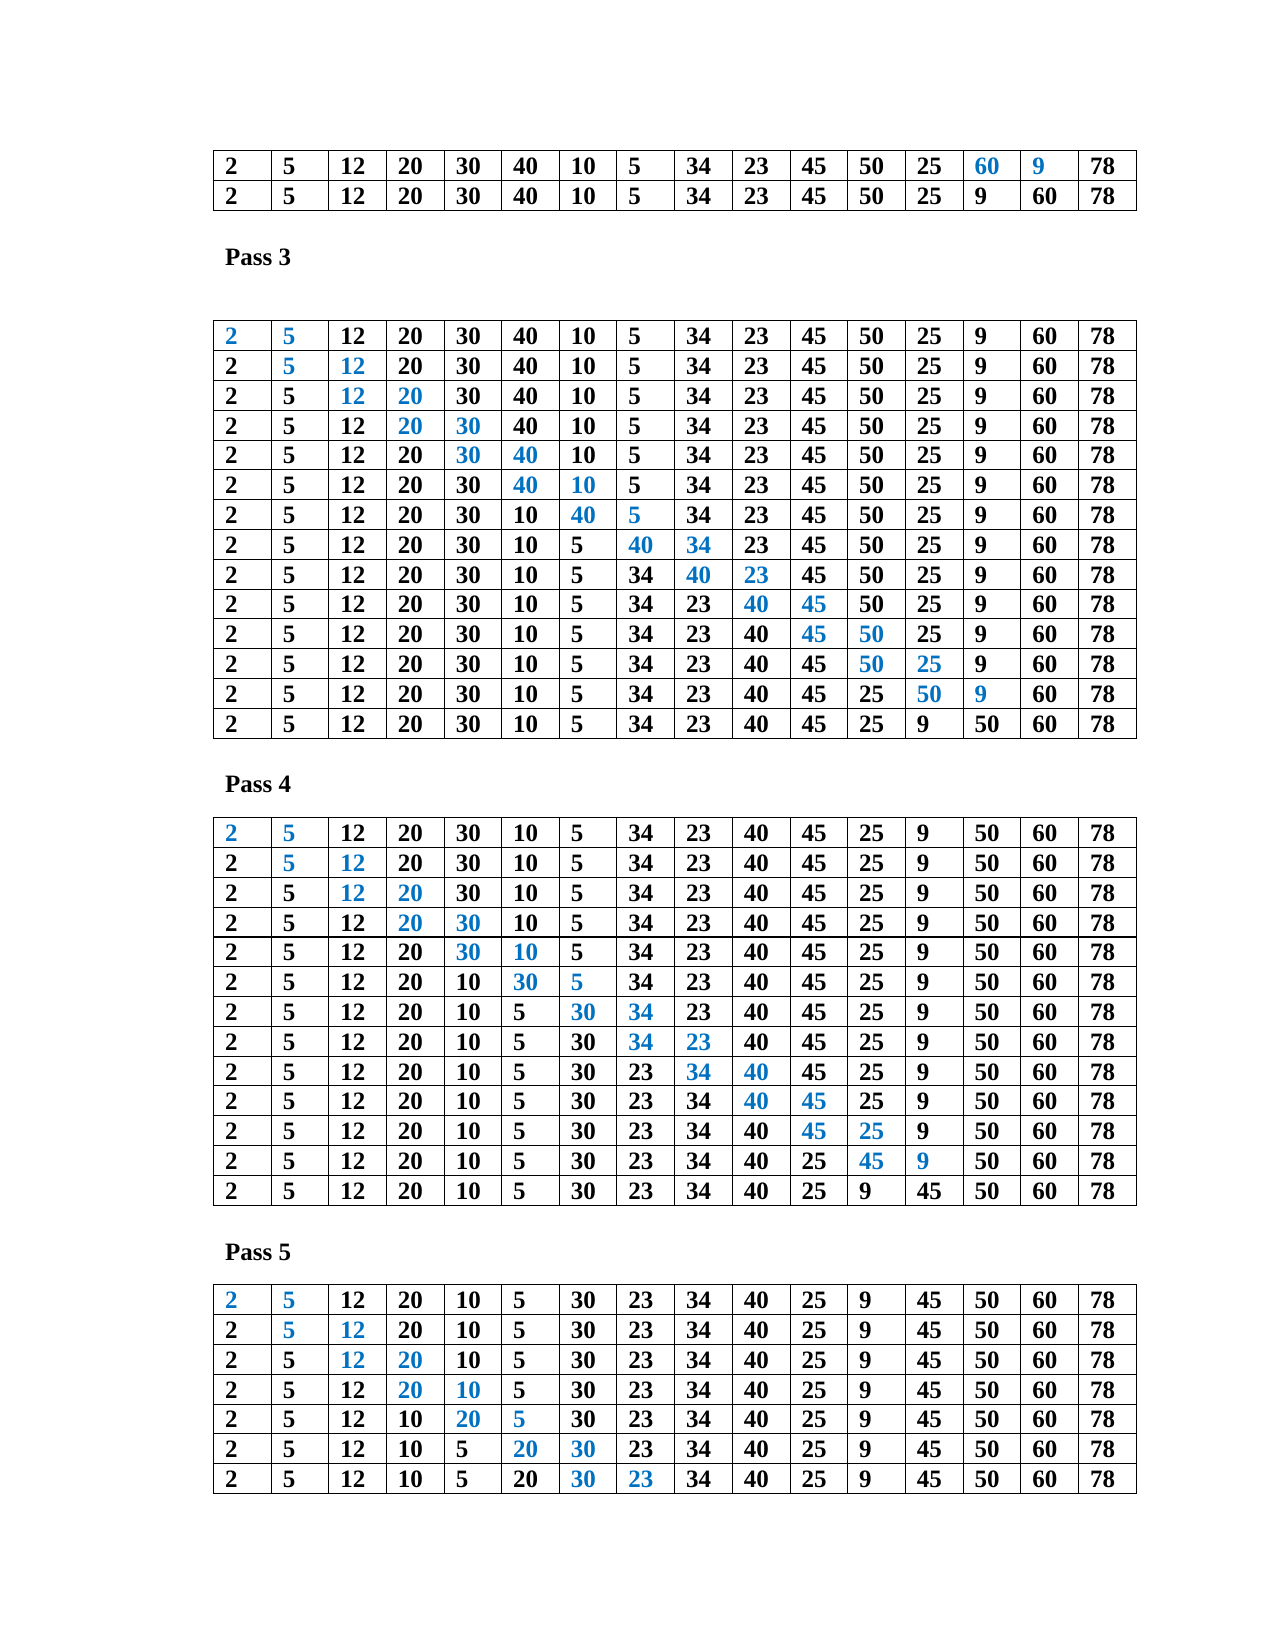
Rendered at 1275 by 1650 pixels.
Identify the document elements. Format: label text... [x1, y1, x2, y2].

table_cell 5 [272, 878, 328, 907]
table_cell 9 [906, 1027, 963, 1056]
table_cell 60 [1021, 1375, 1078, 1403]
table_cell 5 [502, 1057, 559, 1085]
table_cell 78 [1079, 470, 1136, 499]
table_cell 12 [329, 967, 386, 996]
table_cell 10 [502, 649, 559, 678]
table_header 30 [445, 321, 501, 350]
table_header 25 [906, 321, 963, 350]
table_cell 60 [1021, 908, 1078, 936]
table_cell 2 [214, 938, 271, 966]
table_cell 25 [848, 938, 905, 966]
table_header 45 [906, 1285, 963, 1314]
table_cell 60 [1021, 938, 1078, 966]
table_cell 9 [848, 1375, 905, 1403]
table_cell 12 [329, 530, 386, 559]
table_cell 40 [733, 1464, 790, 1493]
table_cell 30 [445, 590, 501, 618]
table_cell 25 [848, 1116, 905, 1145]
table_cell 23 [675, 709, 732, 737]
table_cell 50 [848, 560, 905, 588]
table_cell 5 [560, 560, 616, 588]
table_cell 34 [675, 1405, 732, 1433]
table_header 50 [848, 321, 905, 350]
table_cell 60 [1021, 381, 1078, 410]
table_cell 12 [329, 908, 386, 936]
table_cell 78 [1079, 1375, 1136, 1403]
table_cell 50 [964, 1375, 1020, 1403]
table_cell 78 [1079, 1405, 1136, 1433]
table_cell 30 [445, 878, 501, 907]
table_cell 78 [1079, 1345, 1136, 1374]
table_cell 10 [502, 878, 559, 907]
table_cell 45 [791, 649, 847, 678]
table_cell 34 [675, 470, 732, 499]
table_cell 34 [675, 1345, 732, 1374]
table_header 25 [848, 818, 905, 847]
table_cell 34 [675, 1464, 732, 1493]
table_cell 5 [272, 1116, 328, 1145]
table_cell 12 [329, 1434, 386, 1463]
table_cell 60 [1021, 560, 1078, 588]
table_cell 5 [272, 1027, 328, 1056]
table_cell 34 [617, 709, 674, 737]
table_cell 40 [502, 181, 559, 209]
table_cell 78 [1079, 151, 1136, 180]
table_cell 9 [964, 530, 1020, 559]
table_cell 50 [964, 1405, 1020, 1433]
table_cell 50 [964, 1057, 1020, 1085]
table_cell 34 [675, 1057, 732, 1085]
table_cell 40 [733, 709, 790, 737]
table_cell 2 [214, 1146, 271, 1175]
table_cell 5 [272, 1176, 328, 1204]
table_cell 25 [791, 1176, 847, 1204]
table_header 50 [964, 1285, 1020, 1314]
table_cell 40 [733, 997, 790, 1026]
table_cell 9 [964, 411, 1020, 439]
table_cell 9 [848, 1464, 905, 1493]
table_cell 10 [445, 967, 501, 996]
table_cell 10 [560, 181, 616, 209]
table_cell 45 [791, 441, 847, 469]
table_cell 30 [445, 908, 501, 936]
table_header 5 [502, 1285, 559, 1314]
table_cell 34 [675, 1315, 732, 1344]
table_cell 45 [791, 500, 847, 529]
table_cell 5 [272, 351, 328, 380]
table_cell 30 [560, 1057, 616, 1085]
table_cell 50 [964, 1086, 1020, 1115]
table_cell 12 [329, 619, 386, 648]
table_cell 20 [387, 709, 444, 737]
table_cell 45 [791, 848, 847, 877]
table_cell 60 [1021, 1176, 1078, 1204]
table_cell 20 [387, 590, 444, 618]
table_cell 5 [272, 1146, 328, 1175]
table_cell 20 [387, 151, 444, 180]
table_cell 2 [214, 181, 271, 209]
table_cell 10 [560, 351, 616, 380]
table_cell 23 [675, 997, 732, 1026]
table_cell 10 [445, 1375, 501, 1403]
table_cell 2 [214, 381, 271, 410]
table_cell 60 [1021, 590, 1078, 618]
table_cell 10 [502, 908, 559, 936]
table_cell 9 [964, 590, 1020, 618]
table_cell 45 [906, 1375, 963, 1403]
table_cell 25 [848, 908, 905, 936]
table_cell 50 [964, 1345, 1020, 1374]
table_cell 9 [964, 381, 1020, 410]
table_cell 2 [214, 351, 271, 380]
table_header 60 [1021, 818, 1078, 847]
table_cell 30 [445, 351, 501, 380]
table_cell 5 [560, 649, 616, 678]
table_cell 45 [906, 1345, 963, 1374]
table_cell 45 [791, 997, 847, 1026]
list Pass 4 [225, 769, 1125, 798]
table_cell 78 [1079, 441, 1136, 469]
table_cell 45 [791, 470, 847, 499]
table_cell 78 [1079, 1434, 1136, 1463]
table_cell 23 [675, 649, 732, 678]
table_cell 34 [617, 560, 674, 588]
table_cell 23 [675, 938, 732, 966]
table_cell 5 [272, 938, 328, 966]
table_cell 60 [964, 151, 1020, 180]
table_cell 30 [445, 938, 501, 966]
table_cell 25 [848, 1086, 905, 1115]
table_cell 23 [617, 1405, 674, 1433]
table_cell 30 [560, 1146, 616, 1175]
table_cell 5 [272, 560, 328, 588]
table_cell 45 [791, 1027, 847, 1056]
table_cell 20 [387, 1027, 444, 1056]
table_cell 60 [1021, 1057, 1078, 1085]
table_cell 60 [1021, 470, 1078, 499]
table_cell 30 [445, 848, 501, 877]
table_cell 40 [560, 500, 616, 529]
table_cell 60 [1021, 679, 1078, 708]
table_cell 45 [791, 938, 847, 966]
table_cell 12 [329, 997, 386, 1026]
table_header 40 [733, 818, 790, 847]
table_cell 78 [1079, 411, 1136, 439]
table_cell 78 [1079, 530, 1136, 559]
table_cell 20 [502, 1464, 559, 1493]
table_cell 40 [733, 679, 790, 708]
table_cell 5 [272, 848, 328, 877]
table_cell 23 [617, 1176, 674, 1204]
table_cell 20 [387, 500, 444, 529]
list Pass 5 [225, 1237, 1125, 1265]
table_cell 10 [445, 1086, 501, 1115]
table_cell 45 [791, 1116, 847, 1145]
table_cell 25 [906, 441, 963, 469]
table_cell 5 [272, 590, 328, 618]
table_header 10 [445, 1285, 501, 1314]
table_cell 30 [560, 1086, 616, 1115]
table_cell 9 [906, 1146, 963, 1175]
table_cell 50 [848, 381, 905, 410]
table_cell 78 [1079, 500, 1136, 529]
table_cell 25 [791, 1345, 847, 1374]
table_cell 40 [733, 908, 790, 936]
table_cell 60 [1021, 411, 1078, 439]
table_cell 23 [675, 590, 732, 618]
table_cell 23 [617, 1464, 674, 1493]
table_cell 23 [617, 1375, 674, 1403]
list Pass 3 [225, 242, 1125, 270]
table_cell 20 [387, 560, 444, 588]
table_cell 9 [848, 1315, 905, 1344]
table_cell 25 [906, 470, 963, 499]
table_cell 40 [617, 530, 674, 559]
table_cell 2 [214, 470, 271, 499]
table_cell 60 [1021, 500, 1078, 529]
table_header 34 [617, 818, 674, 847]
table_cell 34 [617, 619, 674, 648]
table_cell 60 [1021, 1315, 1078, 1344]
table_cell 5 [272, 181, 328, 209]
table_cell 2 [214, 1345, 271, 1374]
table_cell 9 [906, 967, 963, 996]
table_cell 34 [675, 1176, 732, 1204]
table_cell 23 [617, 1434, 674, 1463]
table_cell 23 [733, 441, 790, 469]
table_cell 30 [560, 997, 616, 1026]
table_cell 20 [387, 1086, 444, 1115]
table_cell 20 [387, 679, 444, 708]
table_cell 2 [214, 500, 271, 529]
table_cell 34 [675, 441, 732, 469]
table_header 78 [1079, 321, 1136, 350]
table_cell 5 [617, 441, 674, 469]
table_cell 45 [906, 1464, 963, 1493]
table_cell 2 [214, 649, 271, 678]
table_cell 2 [214, 908, 271, 936]
table_cell 2 [214, 441, 271, 469]
table_cell 78 [1079, 1176, 1136, 1204]
table_header 60 [1021, 321, 1078, 350]
table_cell 5 [560, 679, 616, 708]
table_cell 12 [329, 181, 386, 209]
table_cell 23 [617, 1146, 674, 1175]
table_cell 34 [617, 679, 674, 708]
table_header 5 [272, 1285, 328, 1314]
table_cell 5 [272, 1405, 328, 1433]
table_cell 2 [214, 619, 271, 648]
table_cell 45 [791, 181, 847, 209]
table_cell 45 [791, 619, 847, 648]
table_cell 10 [560, 381, 616, 410]
table_cell 45 [791, 151, 847, 180]
table_cell 50 [964, 1176, 1020, 1204]
table_cell 20 [387, 411, 444, 439]
table_cell 9 [848, 1405, 905, 1433]
table_cell 5 [617, 181, 674, 209]
table_cell 25 [791, 1464, 847, 1493]
table_header 10 [560, 321, 616, 350]
table_cell 5 [272, 997, 328, 1026]
table_cell 5 [502, 1176, 559, 1204]
table_cell 5 [617, 500, 674, 529]
table_cell 20 [502, 1434, 559, 1463]
table_cell 20 [387, 1057, 444, 1085]
table_header 50 [964, 818, 1020, 847]
table_cell 12 [329, 938, 386, 966]
table_cell 2 [214, 1464, 271, 1493]
table_cell 34 [675, 1086, 732, 1115]
table_cell 78 [1079, 679, 1136, 708]
table_cell 12 [329, 151, 386, 180]
table_cell 34 [617, 997, 674, 1026]
table_cell 10 [560, 151, 616, 180]
table_cell 34 [675, 411, 732, 439]
table_cell 5 [272, 1464, 328, 1493]
table_cell 60 [1021, 1405, 1078, 1433]
table_header 20 [387, 321, 444, 350]
table_cell 2 [214, 1375, 271, 1403]
table_cell 40 [733, 938, 790, 966]
table_cell 20 [387, 848, 444, 877]
table_cell 45 [791, 878, 847, 907]
table_cell 5 [272, 619, 328, 648]
table_cell 20 [387, 619, 444, 648]
table_cell 34 [675, 1146, 732, 1175]
table_cell 5 [272, 530, 328, 559]
table_cell 60 [1021, 878, 1078, 907]
table_cell 45 [791, 590, 847, 618]
table_cell 2 [214, 1116, 271, 1145]
table_cell 9 [964, 351, 1020, 380]
table_cell 5 [502, 1027, 559, 1056]
table_cell 10 [445, 1057, 501, 1085]
table_cell 5 [560, 619, 616, 648]
table_cell 5 [560, 967, 616, 996]
table_cell 45 [791, 1086, 847, 1115]
table_header 10 [502, 818, 559, 847]
table_cell 34 [617, 590, 674, 618]
table_cell 5 [272, 1086, 328, 1115]
table_cell 9 [848, 1176, 905, 1204]
table_cell 30 [445, 441, 501, 469]
table_cell 10 [502, 530, 559, 559]
table_cell 34 [617, 908, 674, 936]
table_cell 78 [1079, 1464, 1136, 1493]
table_cell 9 [906, 709, 963, 737]
table_cell 40 [733, 1375, 790, 1403]
table_cell 10 [387, 1464, 444, 1493]
table_cell 5 [272, 1345, 328, 1374]
table_cell 25 [848, 878, 905, 907]
table_cell 40 [733, 848, 790, 877]
table_cell 25 [906, 590, 963, 618]
table_cell 50 [964, 1464, 1020, 1493]
table_cell 12 [329, 1027, 386, 1056]
table_cell 12 [329, 649, 386, 678]
table_cell 40 [502, 441, 559, 469]
table_cell 5 [272, 1315, 328, 1344]
table_cell 25 [791, 1146, 847, 1175]
table_cell 40 [733, 1086, 790, 1115]
table_cell 10 [445, 1116, 501, 1145]
table_cell 50 [964, 938, 1020, 966]
table_cell 2 [214, 709, 271, 737]
table_cell 30 [445, 679, 501, 708]
table_cell 9 [964, 649, 1020, 678]
table_cell 23 [733, 530, 790, 559]
table_cell 9 [964, 619, 1020, 648]
table_cell 12 [329, 470, 386, 499]
table_cell 30 [445, 500, 501, 529]
table_cell 60 [1021, 649, 1078, 678]
table_cell 78 [1079, 848, 1136, 877]
table_cell 12 [329, 1116, 386, 1145]
table_cell 30 [445, 649, 501, 678]
table_cell 50 [964, 1116, 1020, 1145]
table_cell 60 [1021, 997, 1078, 1026]
table_cell 2 [214, 560, 271, 588]
table_cell 50 [964, 967, 1020, 996]
table_header 2 [214, 321, 271, 350]
table_cell 12 [329, 351, 386, 380]
table_header 9 [848, 1285, 905, 1314]
table_cell 12 [329, 381, 386, 410]
table_cell 30 [560, 1345, 616, 1374]
table_header 34 [675, 1285, 732, 1314]
table_cell 5 [272, 151, 328, 180]
table_header 25 [791, 1285, 847, 1314]
table_header 9 [964, 321, 1020, 350]
table_cell 2 [214, 1057, 271, 1085]
table_cell 25 [906, 151, 963, 180]
table_cell 34 [675, 381, 732, 410]
table_cell 5 [272, 908, 328, 936]
table_cell 25 [906, 351, 963, 380]
table_cell 78 [1079, 1116, 1136, 1145]
table_cell 50 [848, 441, 905, 469]
table_cell 40 [733, 1057, 790, 1085]
table_cell 78 [1079, 1086, 1136, 1115]
table_cell 78 [1079, 590, 1136, 618]
table_cell 2 [214, 967, 271, 996]
table_cell 50 [848, 351, 905, 380]
table_cell 25 [791, 1405, 847, 1433]
table_cell 45 [906, 1176, 963, 1204]
table_cell 60 [1021, 619, 1078, 648]
table_cell 50 [848, 530, 905, 559]
table_cell 50 [848, 181, 905, 209]
table_cell 5 [560, 709, 616, 737]
table_cell 5 [560, 938, 616, 966]
table_cell 30 [445, 411, 501, 439]
table_header 30 [560, 1285, 616, 1314]
table_cell 34 [617, 938, 674, 966]
table_cell 12 [329, 560, 386, 588]
table_cell 40 [733, 1405, 790, 1433]
table_cell 9 [964, 679, 1020, 708]
table_cell 5 [502, 1116, 559, 1145]
table_cell 2 [214, 411, 271, 439]
table_cell 5 [560, 530, 616, 559]
table_cell 78 [1079, 560, 1136, 588]
table_cell 5 [617, 381, 674, 410]
table_cell 40 [502, 151, 559, 180]
table_cell 10 [502, 590, 559, 618]
table_cell 5 [502, 1086, 559, 1115]
table_cell 60 [1021, 848, 1078, 877]
table_cell 34 [617, 967, 674, 996]
table_cell 34 [617, 848, 674, 877]
table_cell 50 [964, 1315, 1020, 1344]
table_cell 12 [329, 679, 386, 708]
table_cell 78 [1079, 381, 1136, 410]
table_cell 12 [329, 411, 386, 439]
table_cell 2 [214, 1405, 271, 1433]
table_cell 45 [791, 351, 847, 380]
table_cell 23 [675, 848, 732, 877]
table_cell 9 [848, 1434, 905, 1463]
table_cell 23 [733, 470, 790, 499]
table_cell 34 [675, 181, 732, 209]
table_cell 25 [906, 411, 963, 439]
table_cell 12 [329, 1176, 386, 1204]
table_cell 20 [387, 441, 444, 469]
table_cell 2 [214, 997, 271, 1026]
table_cell 40 [733, 1146, 790, 1175]
table_cell 5 [272, 411, 328, 439]
table_cell 5 [502, 1375, 559, 1403]
table_cell 25 [906, 649, 963, 678]
table_cell 9 [964, 441, 1020, 469]
table_header 20 [387, 1285, 444, 1314]
table_cell 5 [272, 381, 328, 410]
table_cell 40 [733, 878, 790, 907]
table_header 5 [272, 321, 328, 350]
table_cell 5 [502, 997, 559, 1026]
table_cell 2 [214, 1027, 271, 1056]
table_cell 20 [387, 908, 444, 936]
table_cell 12 [329, 1086, 386, 1115]
table_cell 5 [445, 1434, 501, 1463]
table_cell 9 [906, 848, 963, 877]
table_cell 78 [1079, 1315, 1136, 1344]
table_cell 34 [617, 878, 674, 907]
table_cell 10 [445, 1176, 501, 1204]
table_cell 45 [791, 560, 847, 588]
table_cell 60 [1021, 530, 1078, 559]
table_cell 20 [387, 181, 444, 209]
table_cell 5 [617, 470, 674, 499]
table_cell 10 [502, 938, 559, 966]
table_cell 10 [502, 500, 559, 529]
table_cell 50 [964, 1434, 1020, 1463]
table_cell 5 [272, 1434, 328, 1463]
table_cell 45 [791, 967, 847, 996]
table_cell 23 [617, 1057, 674, 1085]
table_cell 20 [387, 1345, 444, 1374]
table_cell 5 [617, 151, 674, 180]
table_cell 50 [848, 649, 905, 678]
table_cell 30 [445, 560, 501, 588]
table_cell 60 [1021, 709, 1078, 737]
table_cell 5 [272, 470, 328, 499]
table_cell 23 [675, 679, 732, 708]
table_cell 12 [329, 1057, 386, 1085]
table_cell 50 [848, 470, 905, 499]
table_cell 23 [617, 1116, 674, 1145]
table_cell 10 [387, 1434, 444, 1463]
table_cell 30 [445, 530, 501, 559]
table_cell 40 [733, 1116, 790, 1145]
table_cell 5 [560, 848, 616, 877]
table_cell 20 [387, 938, 444, 966]
table_cell 12 [329, 500, 386, 529]
table_cell 78 [1079, 938, 1136, 966]
table_cell 10 [560, 411, 616, 439]
table_cell 10 [387, 1405, 444, 1433]
table_cell 40 [733, 649, 790, 678]
table_cell 78 [1079, 878, 1136, 907]
table_cell 45 [791, 908, 847, 936]
table_cell 45 [848, 1146, 905, 1175]
table_cell 34 [675, 1375, 732, 1403]
table_cell 60 [1021, 1345, 1078, 1374]
table_cell 20 [387, 1315, 444, 1344]
table_cell 78 [1079, 1027, 1136, 1056]
table_header 23 [733, 321, 790, 350]
table_header 12 [329, 818, 386, 847]
table_cell 5 [445, 1464, 501, 1493]
table_cell 78 [1079, 649, 1136, 678]
table_cell 12 [329, 878, 386, 907]
table_cell 78 [1079, 908, 1136, 936]
table_cell 30 [560, 1434, 616, 1463]
table_cell 45 [906, 1315, 963, 1344]
table_cell 30 [445, 381, 501, 410]
table_cell 2 [214, 151, 271, 180]
table_cell 34 [675, 351, 732, 380]
table_cell 20 [387, 351, 444, 380]
table_cell 60 [1021, 351, 1078, 380]
table_cell 25 [848, 1027, 905, 1056]
table_cell 10 [560, 470, 616, 499]
table_header 5 [272, 818, 328, 847]
table_cell 25 [848, 1057, 905, 1085]
table_cell 34 [675, 500, 732, 529]
table_cell 12 [329, 1464, 386, 1493]
table_cell 25 [791, 1315, 847, 1344]
table_cell 23 [617, 1086, 674, 1115]
table_cell 12 [329, 1315, 386, 1344]
table_cell 45 [791, 1057, 847, 1085]
table_cell 20 [387, 470, 444, 499]
table_cell 5 [272, 967, 328, 996]
table_cell 34 [675, 1434, 732, 1463]
table_cell 40 [733, 1434, 790, 1463]
table_cell 5 [560, 878, 616, 907]
table_header 78 [1079, 1285, 1136, 1314]
table_cell 60 [1021, 1027, 1078, 1056]
table_cell 5 [560, 590, 616, 618]
table_header 30 [445, 818, 501, 847]
table_cell 50 [964, 1027, 1020, 1056]
table_cell 78 [1079, 1146, 1136, 1175]
table_header 5 [560, 818, 616, 847]
table_cell 12 [329, 1146, 386, 1175]
table_cell 78 [1079, 709, 1136, 737]
table_cell 78 [1079, 997, 1136, 1026]
table_cell 9 [964, 181, 1020, 209]
table_header 40 [502, 321, 559, 350]
table_cell 5 [502, 1315, 559, 1344]
table_cell 45 [791, 709, 847, 737]
table_cell 12 [329, 709, 386, 737]
table_cell 30 [445, 151, 501, 180]
table_cell 25 [906, 181, 963, 209]
table_cell 30 [560, 1176, 616, 1204]
table_cell 23 [675, 878, 732, 907]
table_header 34 [675, 321, 732, 350]
table_cell 78 [1079, 619, 1136, 648]
table_cell 40 [733, 967, 790, 996]
table_cell 50 [964, 878, 1020, 907]
table_cell 25 [906, 500, 963, 529]
table_cell 10 [445, 1345, 501, 1374]
table_cell 50 [906, 679, 963, 708]
table_cell 23 [733, 181, 790, 209]
table_cell 5 [560, 908, 616, 936]
table_cell 5 [272, 1375, 328, 1403]
table_cell 12 [329, 1345, 386, 1374]
table_cell 30 [445, 470, 501, 499]
table_cell 34 [617, 649, 674, 678]
table_cell 5 [502, 1146, 559, 1175]
table_cell 78 [1079, 1057, 1136, 1085]
table_cell 23 [733, 411, 790, 439]
table_cell 45 [791, 411, 847, 439]
table_cell 40 [502, 470, 559, 499]
table_header 45 [791, 818, 847, 847]
table_cell 30 [560, 1464, 616, 1493]
table_cell 9 [848, 1345, 905, 1374]
table_cell 23 [733, 560, 790, 588]
table_header 2 [214, 818, 271, 847]
table_cell 30 [560, 1405, 616, 1433]
table_cell 50 [848, 151, 905, 180]
table_cell 30 [445, 709, 501, 737]
table_cell 23 [733, 351, 790, 380]
table_cell 10 [445, 1027, 501, 1056]
table_cell 60 [1021, 1464, 1078, 1493]
table_cell 9 [1021, 151, 1078, 180]
table_header 12 [329, 1285, 386, 1314]
table_cell 10 [445, 1315, 501, 1344]
table_cell 2 [214, 530, 271, 559]
table_cell 5 [502, 1405, 559, 1433]
table_cell 40 [502, 411, 559, 439]
table_cell 12 [329, 1375, 386, 1403]
table_header 23 [617, 1285, 674, 1314]
table_cell 78 [1079, 967, 1136, 996]
table_cell 60 [1021, 1086, 1078, 1115]
table_cell 9 [964, 500, 1020, 529]
table_cell 60 [1021, 441, 1078, 469]
table_cell 5 [617, 411, 674, 439]
table_cell 25 [906, 530, 963, 559]
table_cell 9 [906, 1057, 963, 1085]
table_cell 50 [964, 908, 1020, 936]
table_cell 40 [733, 1176, 790, 1204]
table_cell 78 [1079, 351, 1136, 380]
table_header 9 [906, 818, 963, 847]
table_cell 45 [791, 381, 847, 410]
table_cell 60 [1021, 181, 1078, 209]
table_cell 50 [848, 590, 905, 618]
table_cell 9 [964, 560, 1020, 588]
table_cell 20 [387, 997, 444, 1026]
table_cell 45 [791, 679, 847, 708]
table_cell 60 [1021, 1146, 1078, 1175]
table_cell 9 [906, 1116, 963, 1145]
table_cell 45 [906, 1434, 963, 1463]
table_cell 10 [445, 1146, 501, 1175]
table_cell 23 [675, 967, 732, 996]
table_cell 34 [617, 1027, 674, 1056]
table_cell 5 [272, 709, 328, 737]
table_cell 23 [733, 381, 790, 410]
table_cell 25 [848, 967, 905, 996]
table_cell 10 [502, 848, 559, 877]
table_cell 12 [329, 590, 386, 618]
table_cell 30 [502, 967, 559, 996]
table_cell 25 [791, 1375, 847, 1403]
table_cell 40 [733, 1315, 790, 1344]
table_cell 30 [560, 1375, 616, 1403]
table_cell 23 [733, 500, 790, 529]
table_cell 2 [214, 848, 271, 877]
table_cell 25 [848, 848, 905, 877]
table_cell 23 [733, 151, 790, 180]
table_cell 50 [848, 619, 905, 648]
table_cell 20 [387, 1176, 444, 1204]
table_cell 20 [387, 649, 444, 678]
table_cell 5 [272, 1057, 328, 1085]
table_cell 5 [617, 351, 674, 380]
table_cell 50 [848, 500, 905, 529]
table_cell 50 [964, 1146, 1020, 1175]
table_header 5 [617, 321, 674, 350]
table_cell 20 [387, 1146, 444, 1175]
table_cell 2 [214, 878, 271, 907]
table_cell 2 [214, 679, 271, 708]
table_header 45 [791, 321, 847, 350]
table_cell 78 [1079, 181, 1136, 209]
table_cell 25 [848, 997, 905, 1026]
table_cell 40 [733, 1027, 790, 1056]
table_cell 25 [791, 1434, 847, 1463]
table_cell 10 [502, 709, 559, 737]
table_cell 12 [329, 1405, 386, 1433]
table_cell 20 [387, 878, 444, 907]
table_header 12 [329, 321, 386, 350]
table_cell 40 [675, 560, 732, 588]
table_cell 25 [848, 709, 905, 737]
table_cell 20 [387, 1375, 444, 1403]
table_cell 12 [329, 848, 386, 877]
table_cell 40 [733, 590, 790, 618]
table_cell 20 [387, 1116, 444, 1145]
table_cell 40 [502, 381, 559, 410]
table_cell 20 [387, 967, 444, 996]
table_cell 9 [906, 997, 963, 1026]
table_cell 2 [214, 1176, 271, 1204]
table_header 78 [1079, 818, 1136, 847]
table_cell 34 [675, 1116, 732, 1145]
table_cell 45 [791, 530, 847, 559]
table_cell 50 [964, 709, 1020, 737]
table_cell 9 [906, 938, 963, 966]
table_header 20 [387, 818, 444, 847]
table_cell 10 [502, 679, 559, 708]
table_cell 2 [214, 1315, 271, 1344]
table_cell 9 [906, 908, 963, 936]
table_cell 30 [445, 619, 501, 648]
table_cell 2 [214, 590, 271, 618]
table_cell 23 [675, 1027, 732, 1056]
table_cell 23 [617, 1345, 674, 1374]
table_cell 40 [502, 351, 559, 380]
table_header 23 [675, 818, 732, 847]
table_cell 9 [906, 878, 963, 907]
table_cell 2 [214, 1434, 271, 1463]
table_cell 30 [445, 181, 501, 209]
table_header 60 [1021, 1285, 1078, 1314]
table_cell 23 [675, 619, 732, 648]
table_cell 23 [617, 1315, 674, 1344]
table_cell 30 [560, 1027, 616, 1056]
table_cell 25 [906, 619, 963, 648]
table_cell 10 [502, 560, 559, 588]
table_cell 50 [848, 411, 905, 439]
table_header 40 [733, 1285, 790, 1314]
table_cell 50 [964, 848, 1020, 877]
table_cell 20 [387, 381, 444, 410]
table_cell 34 [675, 151, 732, 180]
table_cell 10 [560, 441, 616, 469]
table_cell 5 [502, 1345, 559, 1374]
table_cell 50 [964, 997, 1020, 1026]
table_cell 25 [906, 381, 963, 410]
table_cell 25 [906, 560, 963, 588]
table_cell 10 [502, 619, 559, 648]
table_cell 20 [387, 530, 444, 559]
table_cell 5 [272, 500, 328, 529]
table_cell 5 [272, 441, 328, 469]
table_header 2 [214, 1285, 271, 1314]
table_cell 10 [445, 997, 501, 1026]
table_cell 34 [675, 530, 732, 559]
table_cell 30 [560, 1116, 616, 1145]
table_cell 5 [272, 679, 328, 708]
table_cell 23 [675, 908, 732, 936]
table_cell 5 [272, 649, 328, 678]
table_cell 9 [906, 1086, 963, 1115]
table_cell 12 [329, 441, 386, 469]
table_cell 45 [906, 1405, 963, 1433]
table_cell 25 [848, 679, 905, 708]
table_cell 60 [1021, 1434, 1078, 1463]
table_cell 60 [1021, 1116, 1078, 1145]
table_cell 20 [445, 1405, 501, 1433]
table_cell 30 [560, 1315, 616, 1344]
table_cell 9 [964, 470, 1020, 499]
table_cell 60 [1021, 967, 1078, 996]
table_cell 2 [214, 1086, 271, 1115]
table_cell 40 [733, 1345, 790, 1374]
table_cell 40 [733, 619, 790, 648]
